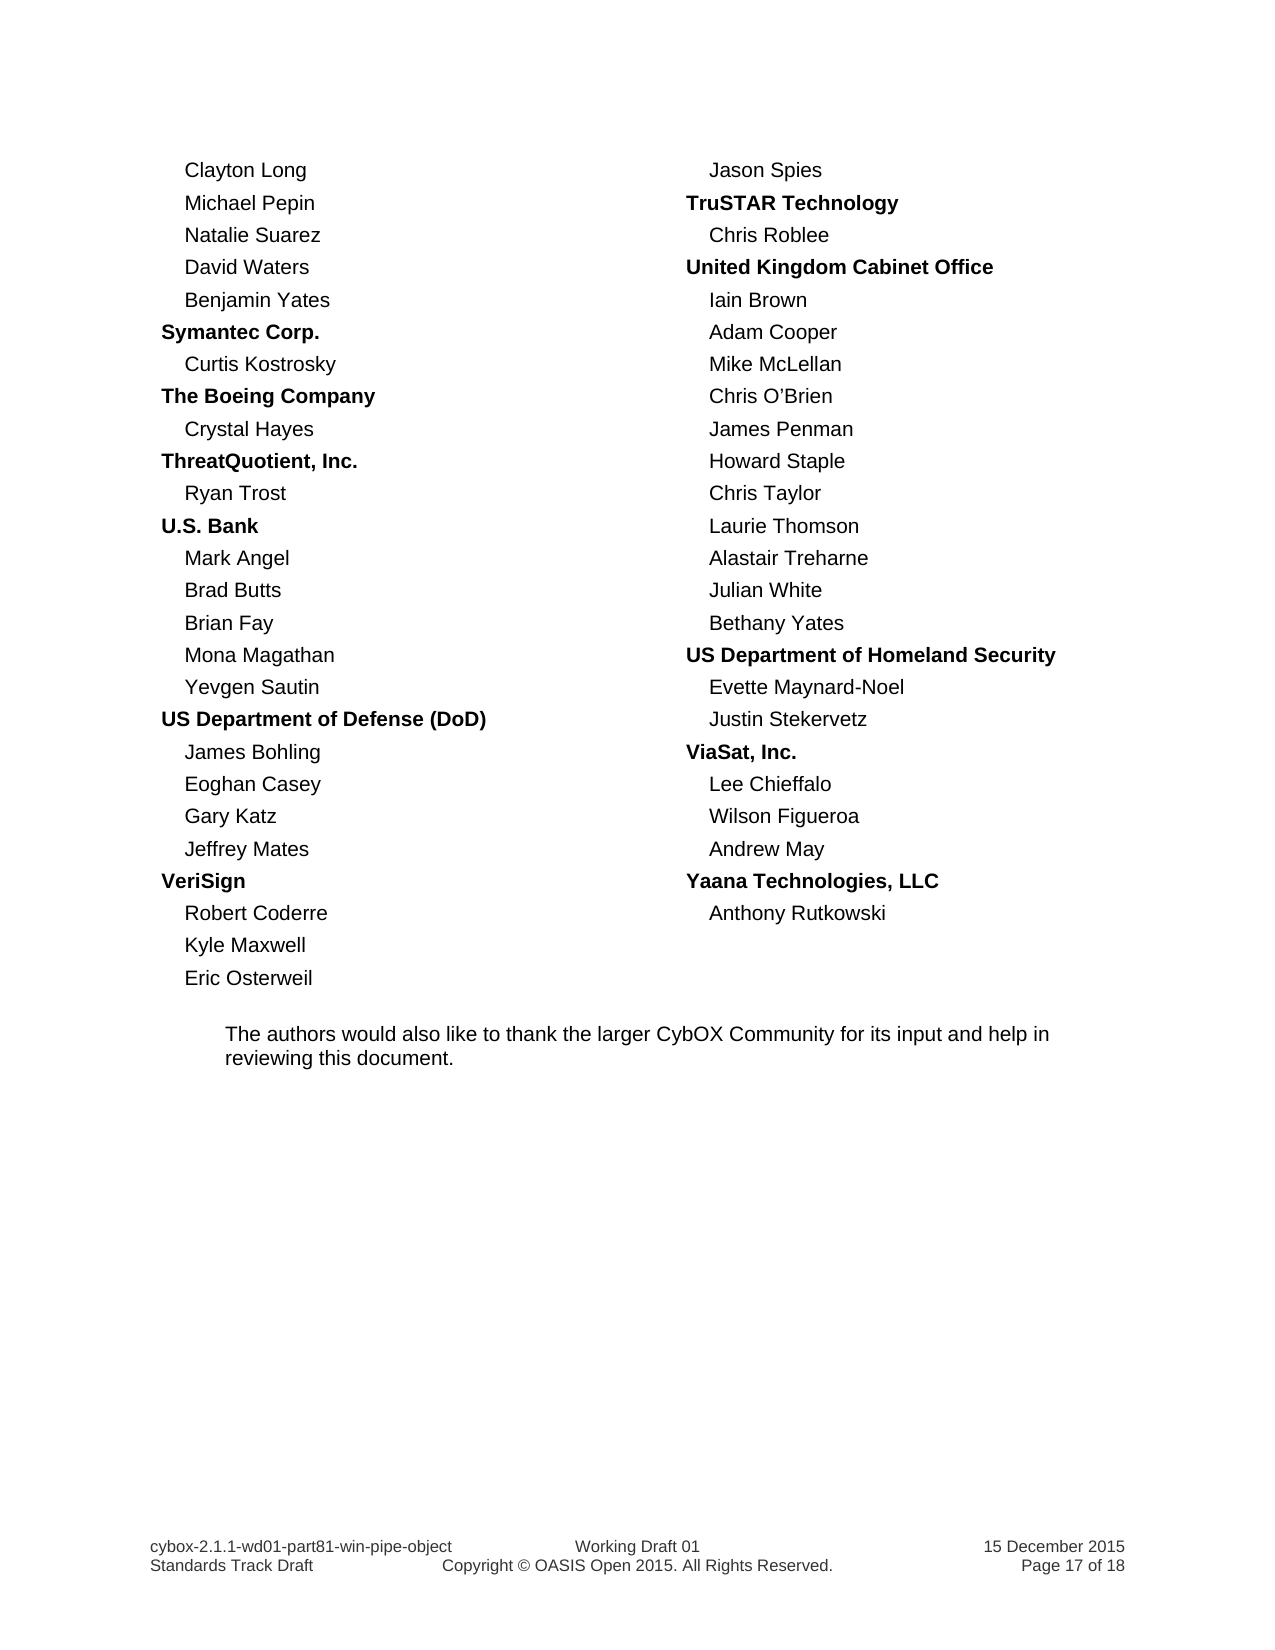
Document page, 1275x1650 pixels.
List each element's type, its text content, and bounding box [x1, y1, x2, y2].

text The authors would also like to thank the larger CybOX Community for its input and help in reviewing this document. [225, 1022, 1125, 1070]
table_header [675, 150, 1134, 998]
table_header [150, 150, 674, 998]
